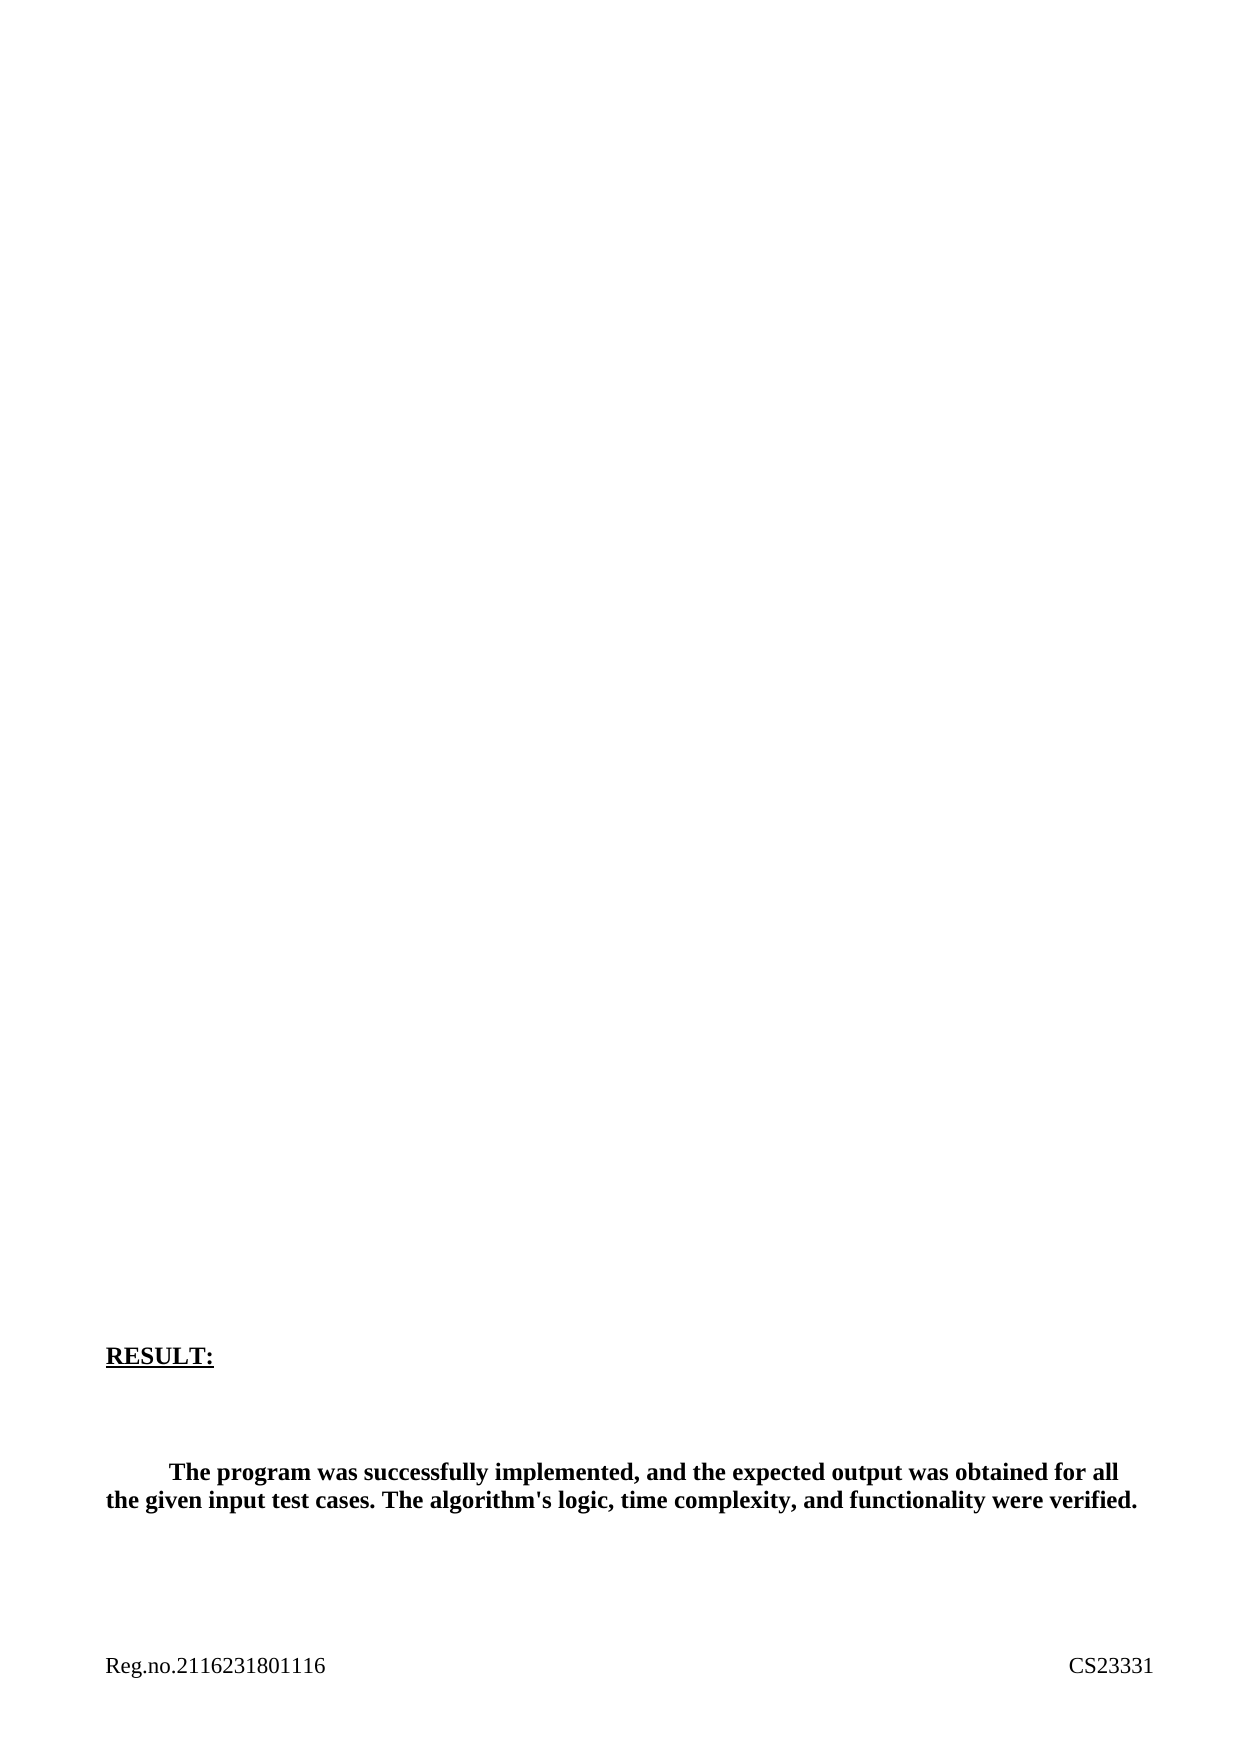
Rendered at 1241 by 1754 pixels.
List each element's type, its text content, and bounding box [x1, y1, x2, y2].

text The program was successfully implemented, and the expected output was obtained for all the given input test cases. The algorithm's logic, time complexity, and functionality were verified. [106, 1457, 1155, 1514]
text RESULT: [106, 1341, 1155, 1370]
